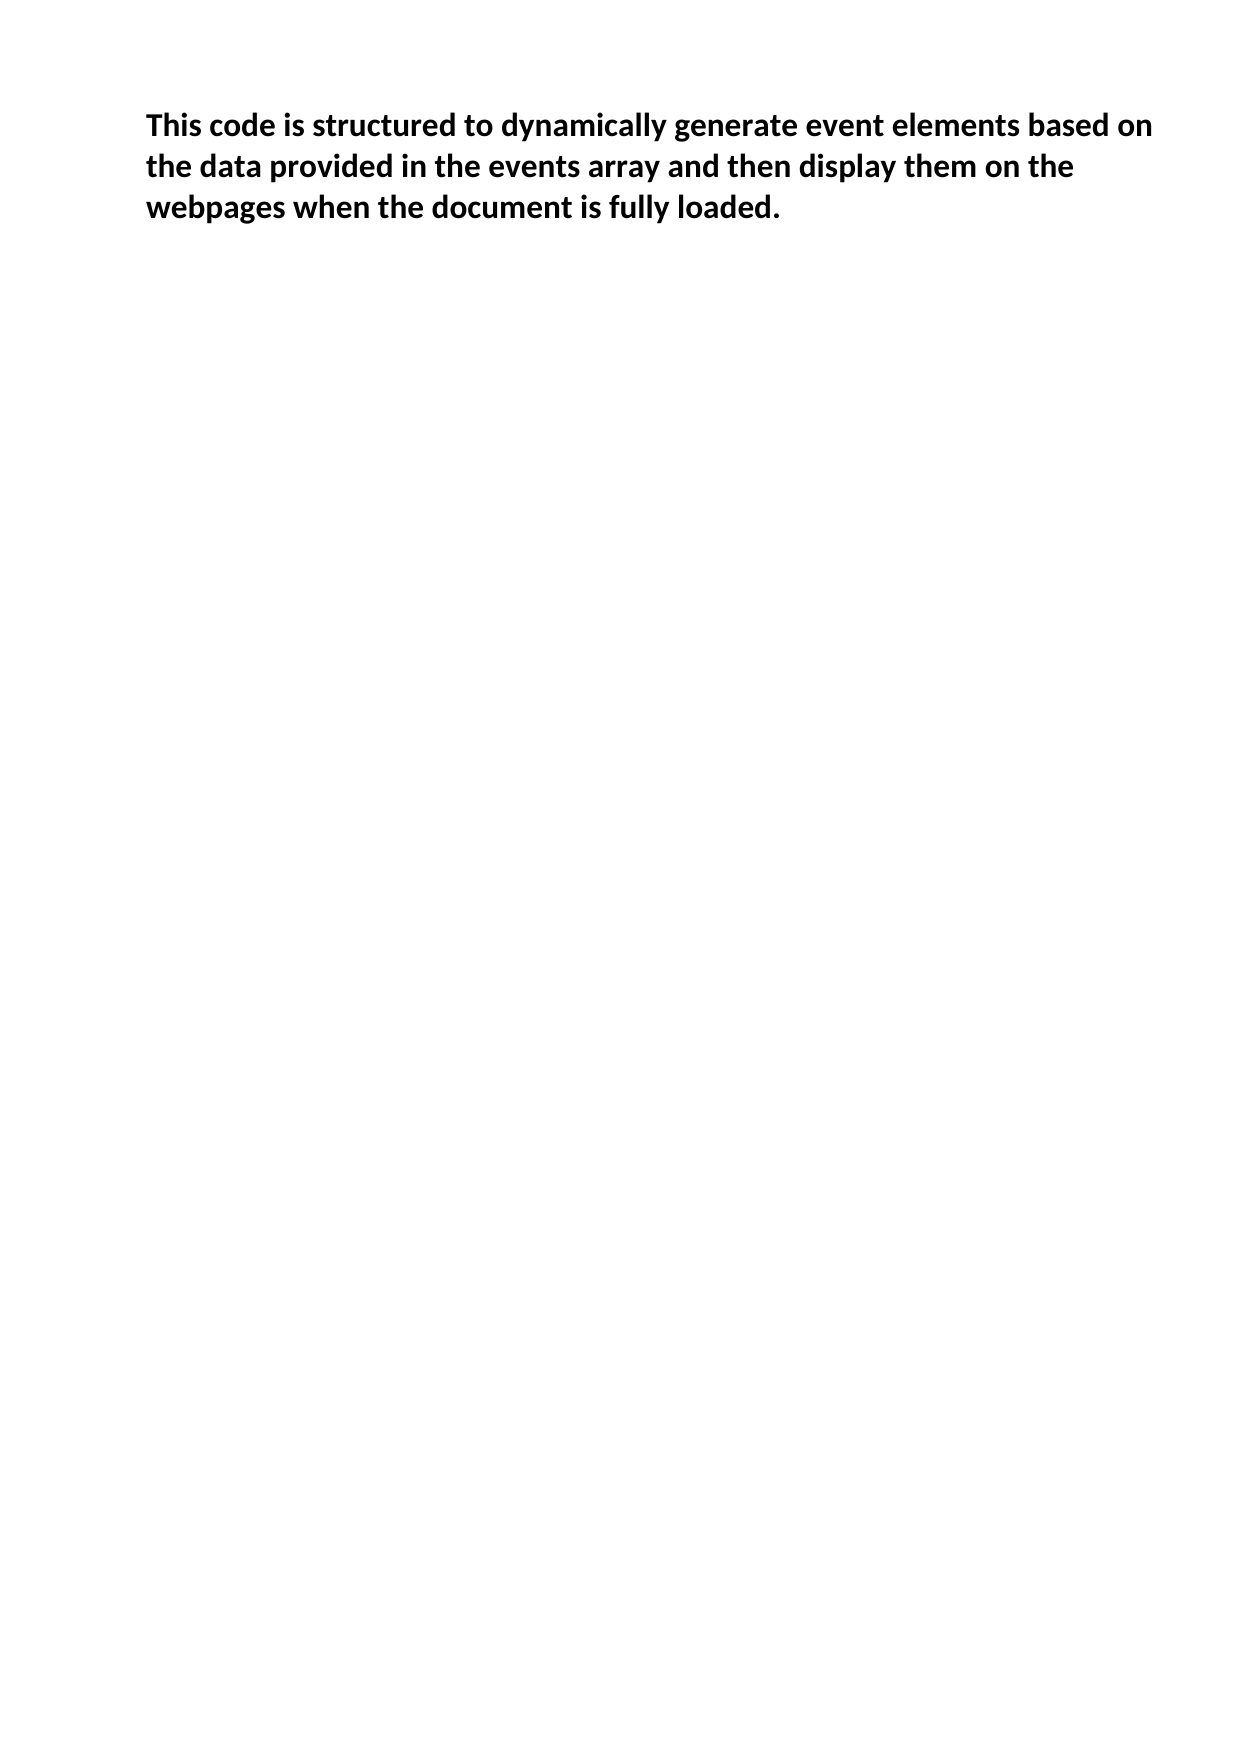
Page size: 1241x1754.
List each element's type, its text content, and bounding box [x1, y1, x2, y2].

text This code is structured to dynamically generate event elements based on the data provided in the events array and then display them on the webpages when the document is fully loaded. [146, 104, 1167, 226]
